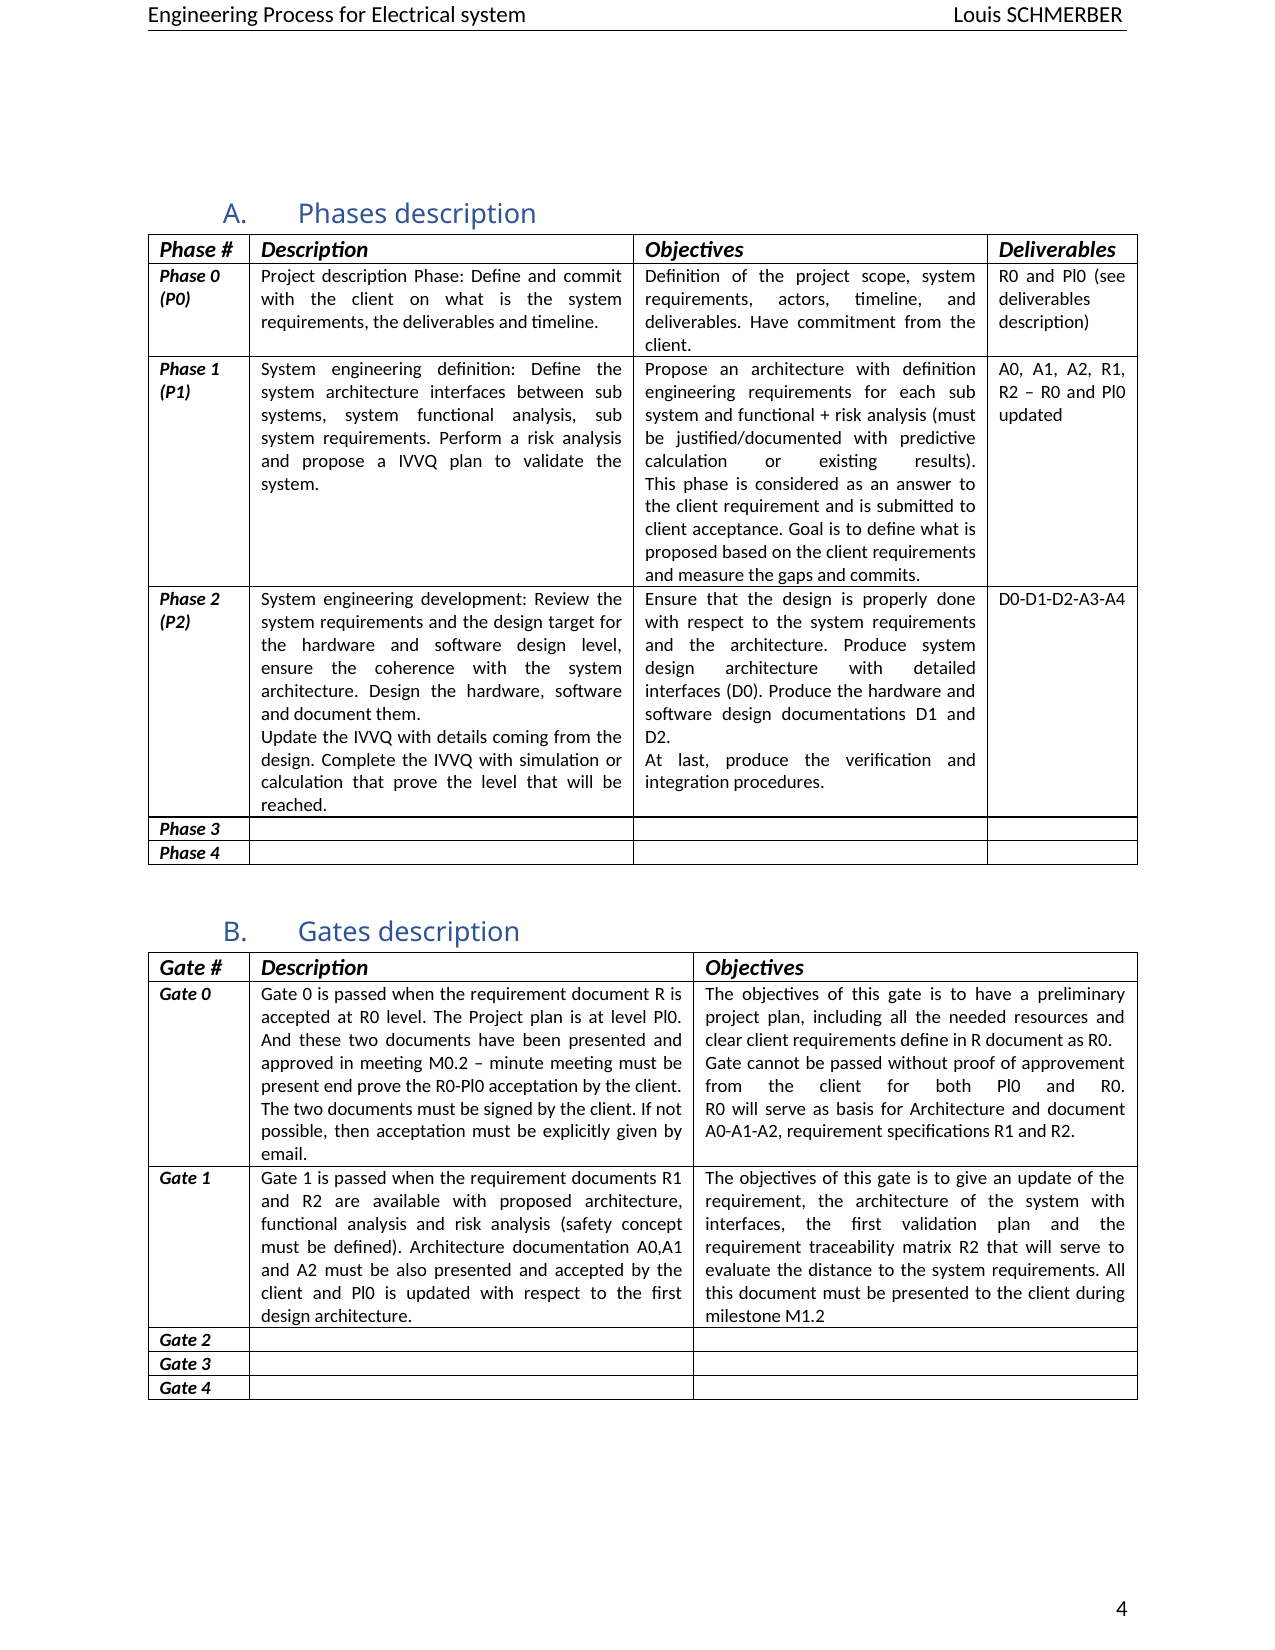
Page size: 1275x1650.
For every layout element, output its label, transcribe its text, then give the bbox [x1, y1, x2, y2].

table_cell System engineering definition: Define the system architecture interfaces between sub systems, system functional analysis, sub system requirements. Perform a risk analysis and propose a IVVQ plan to validate the system. [250, 357, 633, 586]
table_cell [634, 818, 987, 840]
table_cell Gate 3 [149, 1352, 249, 1375]
table_header Objectives [634, 235, 987, 263]
table_cell The objectives of this gate is to give an update of the requirement, the architecture of the system with interfaces, the first validation plan and the requirement traceability matrix R2 that will serve to evaluate the distance to the system requirements. All this document must be presented to the client during milestone M1.2 [694, 1167, 1137, 1327]
table_cell Gate 0 is passed when the requirement document R is accepted at R0 level. The Project plan is at level Pl0. And these two documents have been presented and approved in meeting M0.2 – minute meeting must be present end prove the R0-Pl0 acceptation by the client. The two documents must be signed by the client. If not possible, then acceptation must be explicitly given by email. [250, 982, 693, 1166]
table_cell Phase 4 [149, 841, 249, 864]
table_cell [250, 1352, 693, 1375]
table_cell [250, 841, 633, 864]
table_cell [250, 818, 633, 840]
table_cell The objectives of this gate is to have a preliminary project plan, including all the needed resources and clear client requirements define in R document as R0. Gate cannot be passed without proof of approvement from the client for both Pl0 and R0. R0 will serve as basis for Architecture and document A0-A1-A2, requirement specifications R1 and R2. [694, 982, 1137, 1166]
table_cell D0-D1-D2-A3-A4 [988, 587, 1137, 816]
table_cell Ensure that the design is properly done with respect to the system requirements and the architecture. Produce system design architecture with detailed interfaces (D0). Produce the hardware and software design documentations D1 and D2. At last, produce the verification and integration procedures. [634, 587, 987, 816]
table_cell [988, 841, 1137, 864]
table_cell System engineering development: Review the system requirements and the design target for the hardware and software design level, ensure the coherence with the system architecture. Design the hardware, software and document them. Update the IVVQ with details coming from the design. Complete the IVVQ with simulation or calculation that prove the level that will be reached. [250, 587, 633, 816]
table_cell [250, 1376, 693, 1399]
table_cell Phase 2 (P2) [149, 587, 249, 816]
table_cell [250, 1328, 693, 1351]
table_cell Propose an architecture with definition engineering requirements for each sub system and functional + risk analysis (must be justified/documented with predictive calculation or existing results). This phase is considered as an answer to the client requirement and is submitted to client acceptance. Goal is to define what is proposed based on the client requirements and measure the gaps and commits. [634, 357, 987, 586]
table_cell R0 and Pl0 (see deliverables description) [988, 264, 1137, 356]
table_cell Gate 1 [149, 1167, 249, 1327]
table_header Objectives [694, 953, 1137, 981]
table_cell [694, 1376, 1137, 1399]
table_cell Gate 0 [149, 982, 249, 1166]
table_header Gate # [149, 953, 249, 981]
table_cell Gate 4 [149, 1376, 249, 1399]
table_cell [694, 1328, 1137, 1351]
table_header Description [250, 953, 693, 981]
table_cell [694, 1352, 1137, 1375]
table_header Description [250, 235, 633, 263]
table_cell Definition of the project scope, system requirements, actors, timeline, and deliverables. Have commitment from the client. [634, 264, 987, 356]
table_cell Phase 1 (P1) [149, 357, 249, 586]
subtitle Gates description [223, 912, 1127, 949]
table_cell Gate 2 [149, 1328, 249, 1351]
table_cell Gate 1 is passed when the requirement documents R1 and R2 are available with proposed architecture, functional analysis and risk analysis (safety concept must be defined). Architecture documentation A0,A1 and A2 must be also presented and accepted by the client and Pl0 is updated with respect to the first design architecture. [250, 1167, 693, 1327]
table_header Deliverables [988, 235, 1137, 263]
table_cell A0, A1, A2, R1, R2 – R0 and Pl0 updated [988, 357, 1137, 586]
table_cell [988, 818, 1137, 840]
table_cell Phase 3 [149, 818, 249, 840]
subtitle Phases description [223, 194, 1127, 231]
table_cell [634, 841, 987, 864]
table_cell Project description Phase: Define and commit with the client on what is the system requirements, the deliverables and timeline. [250, 264, 633, 356]
table_cell Phase 0 (P0) [149, 264, 249, 356]
table_header Phase # [149, 235, 249, 263]
